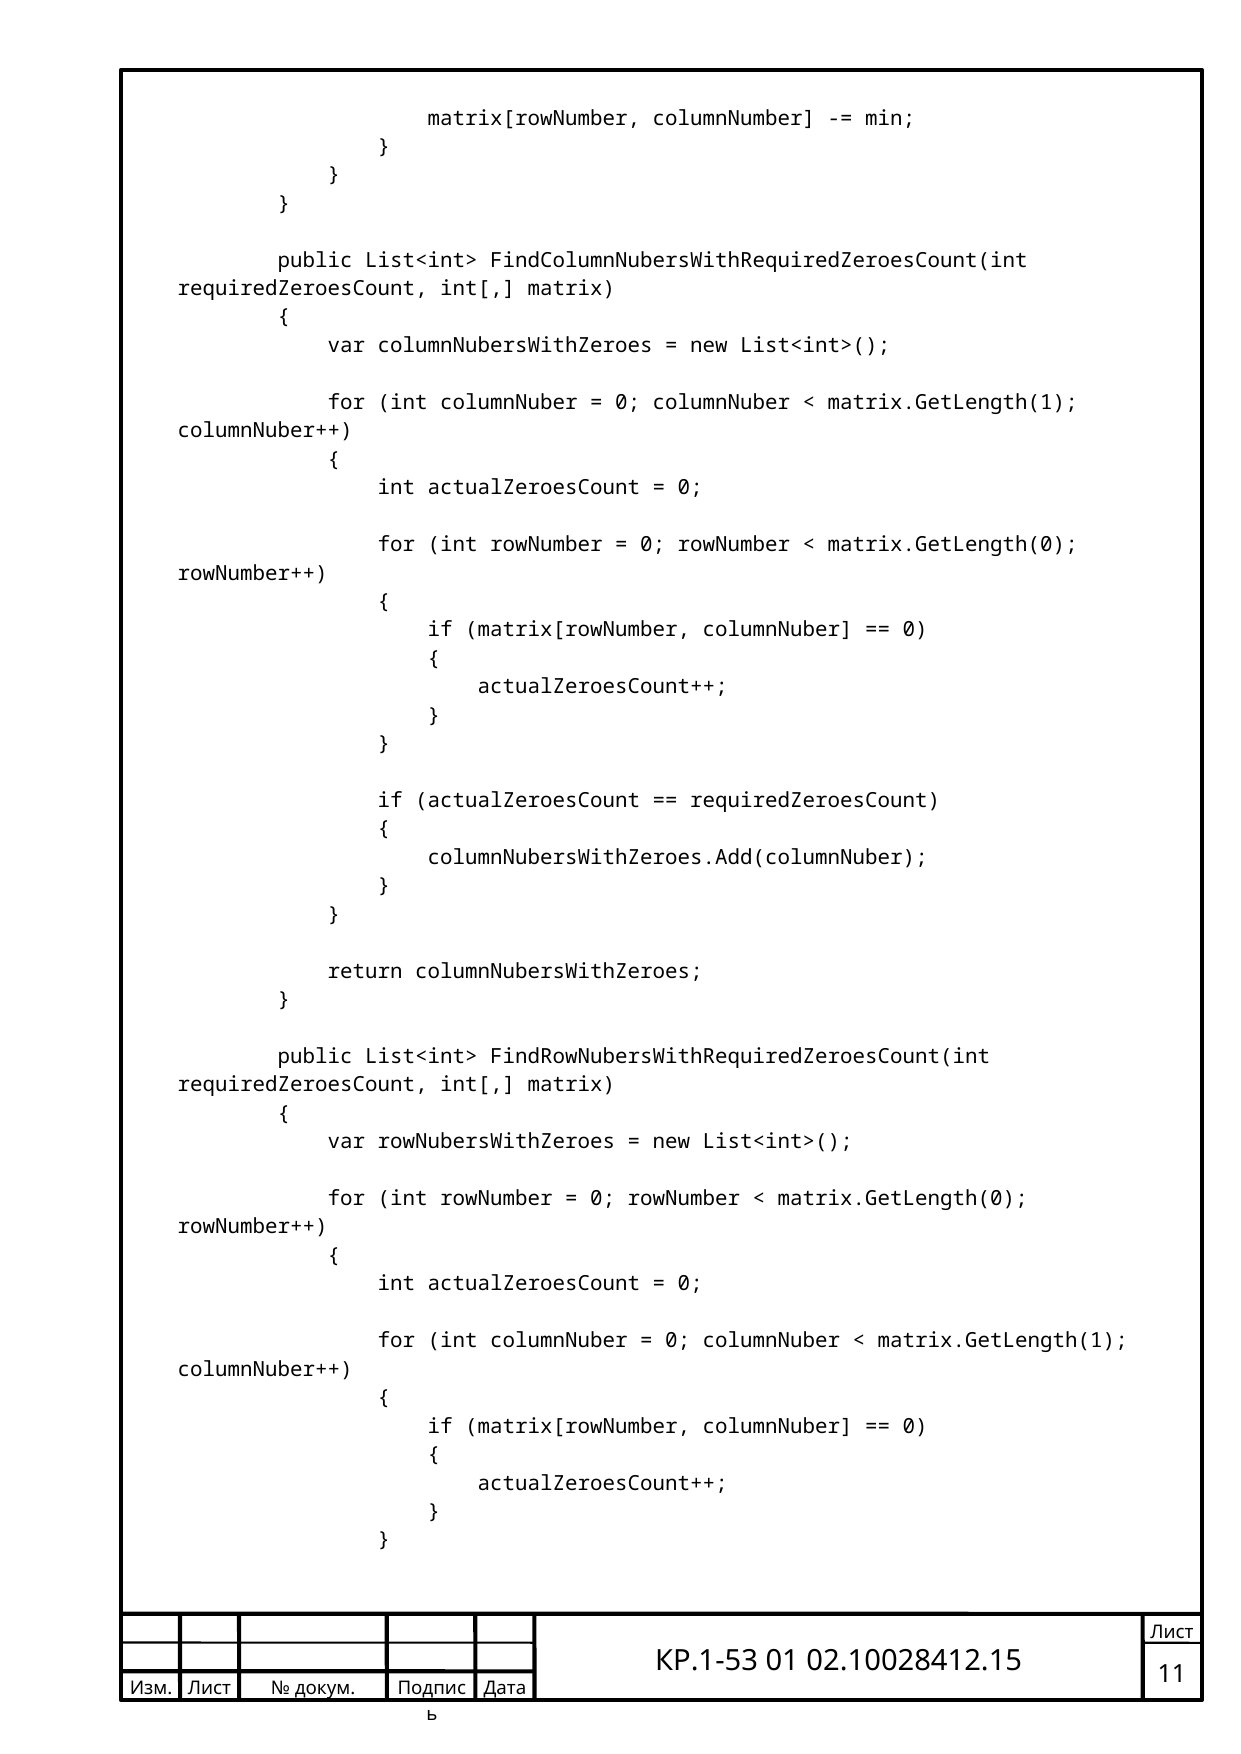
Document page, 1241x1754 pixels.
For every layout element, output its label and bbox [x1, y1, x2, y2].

text [177, 103, 1152, 1581]
